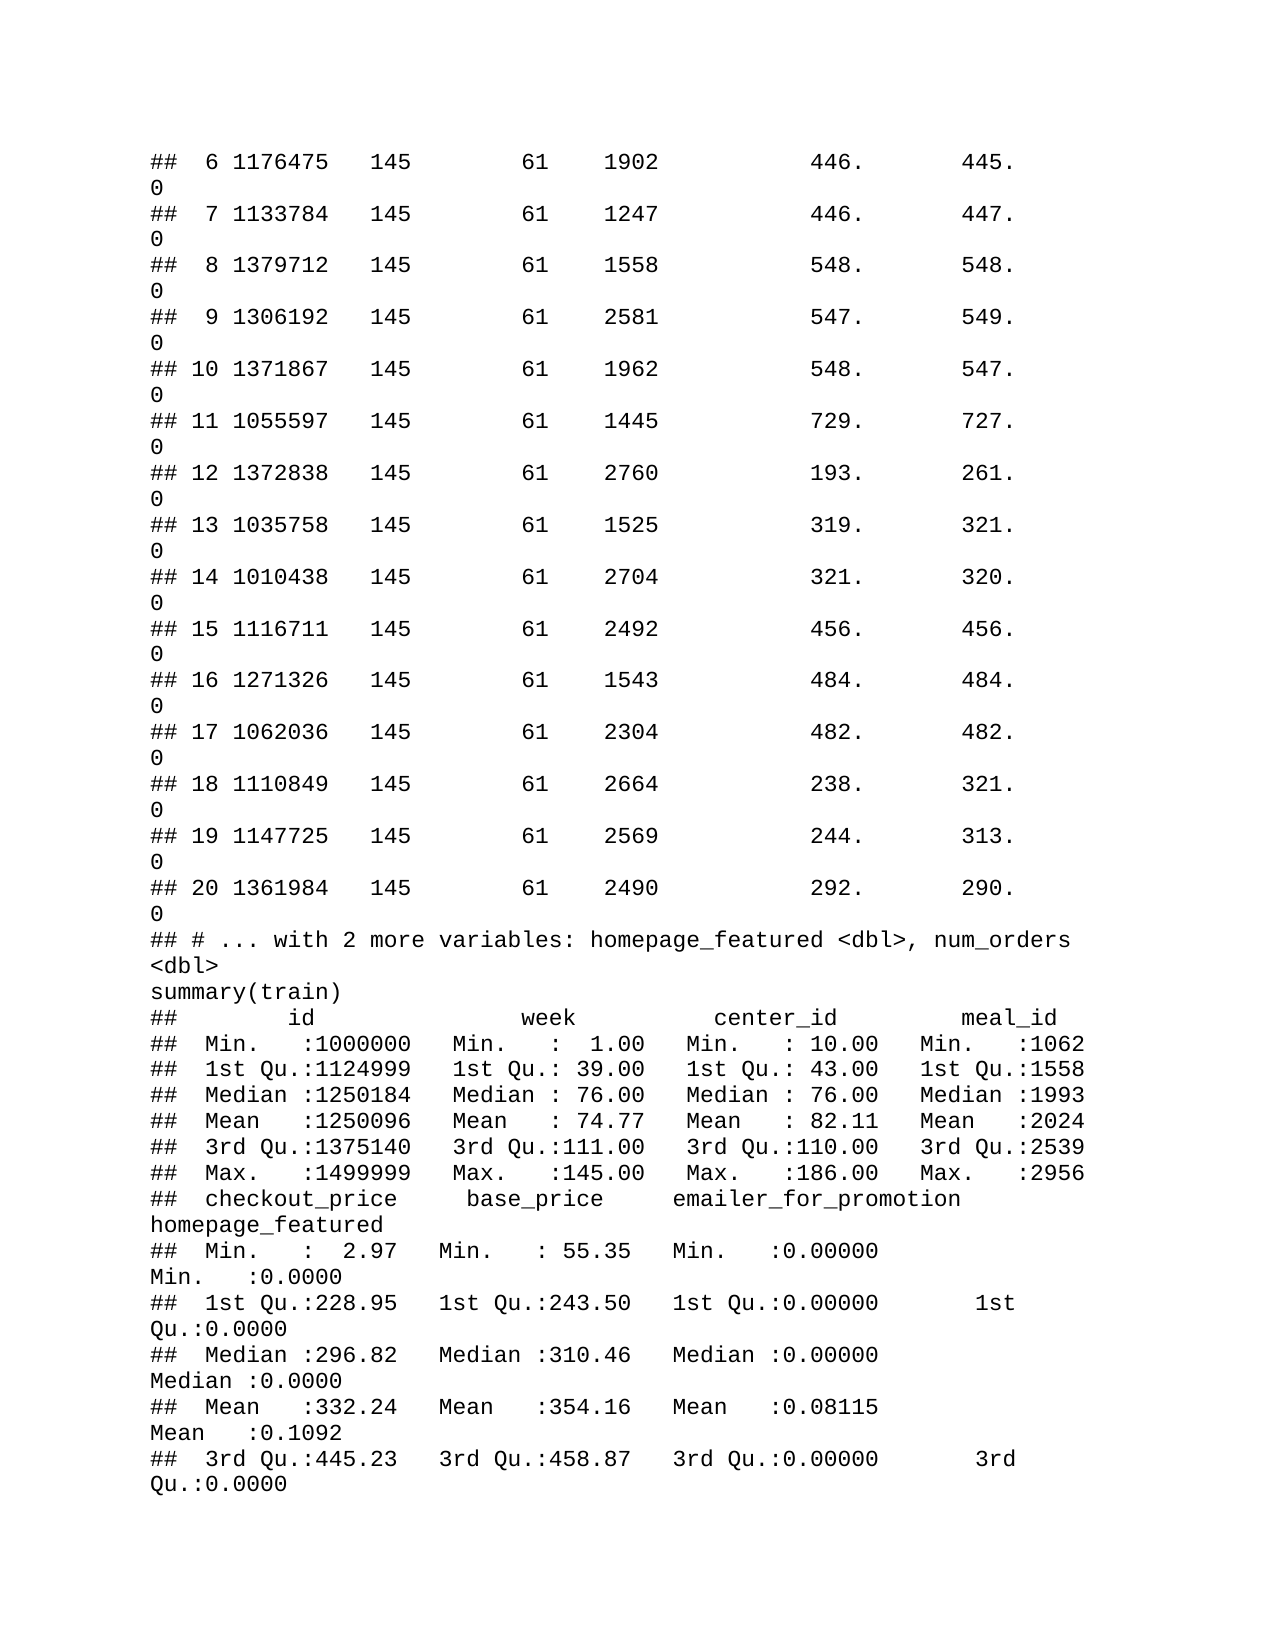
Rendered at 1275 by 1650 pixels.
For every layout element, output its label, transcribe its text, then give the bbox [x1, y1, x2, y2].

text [150, 1006, 1125, 1499]
text summary(train) [150, 980, 1125, 1006]
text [150, 150, 1125, 980]
